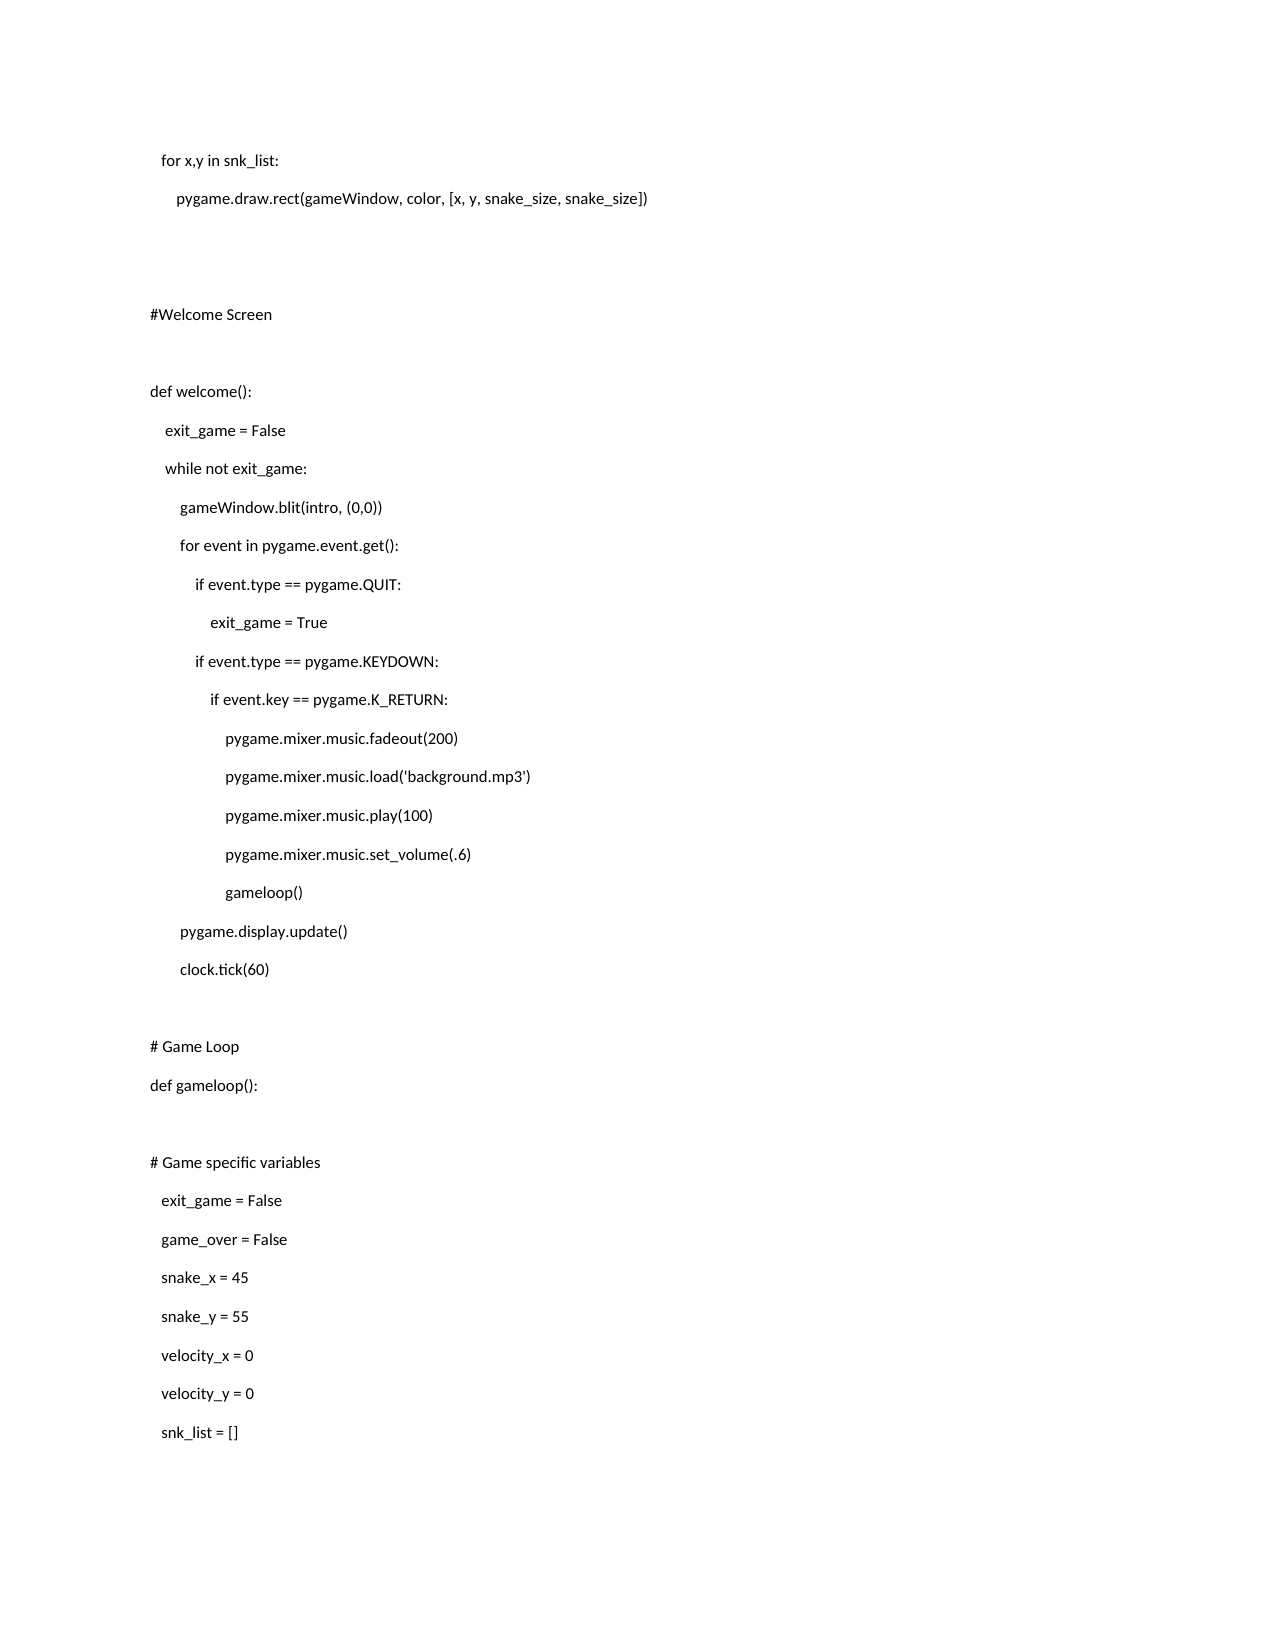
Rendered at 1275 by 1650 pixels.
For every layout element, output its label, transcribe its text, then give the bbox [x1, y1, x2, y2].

text def welcome(): [150, 381, 1125, 402]
text while not exit_game: [150, 458, 1125, 479]
text for x,y in snk_list: [150, 150, 1125, 170]
text velocity_x = 0 [150, 1345, 1125, 1365]
text clock.tick(60) [150, 959, 1125, 980]
text velocity_y = 0 [150, 1383, 1125, 1404]
text gameloop() [150, 882, 1125, 903]
text # Game specific variables [150, 1152, 1125, 1172]
text if event.key == pygame.K_RETURN: [150, 689, 1125, 710]
text def gameloop(): [150, 1075, 1125, 1095]
text exit_game = False [150, 420, 1125, 440]
text pygame.mixer.music.play(100) [150, 805, 1125, 826]
text if event.type == pygame.KEYDOWN: [150, 651, 1125, 671]
text snk_list = [] [150, 1422, 1125, 1442]
text game_over = False [150, 1229, 1125, 1249]
text pygame.mixer.music.load('background.mp3') [150, 767, 1125, 787]
text pygame.display.update() [150, 921, 1125, 941]
text pygame.draw.rect(gameWindow, color, [x, y, snake_size, snake_size]) [150, 188, 1125, 209]
text exit_game = False [150, 1191, 1125, 1211]
text pygame.mixer.music.set_volume(.6) [150, 844, 1125, 864]
text for event in pygame.event.get(): [150, 535, 1125, 556]
text pygame.mixer.music.fadeout(200) [150, 728, 1125, 748]
text gameWindow.blit(intro, (0,0)) [150, 497, 1125, 517]
text if event.type == pygame.QUIT: [150, 574, 1125, 594]
text snake_x = 45 [150, 1268, 1125, 1288]
text # Game Loop [150, 1036, 1125, 1057]
text #Welcome Screen [150, 304, 1125, 324]
text exit_game = True [150, 612, 1125, 633]
text snake_y = 55 [150, 1306, 1125, 1327]
